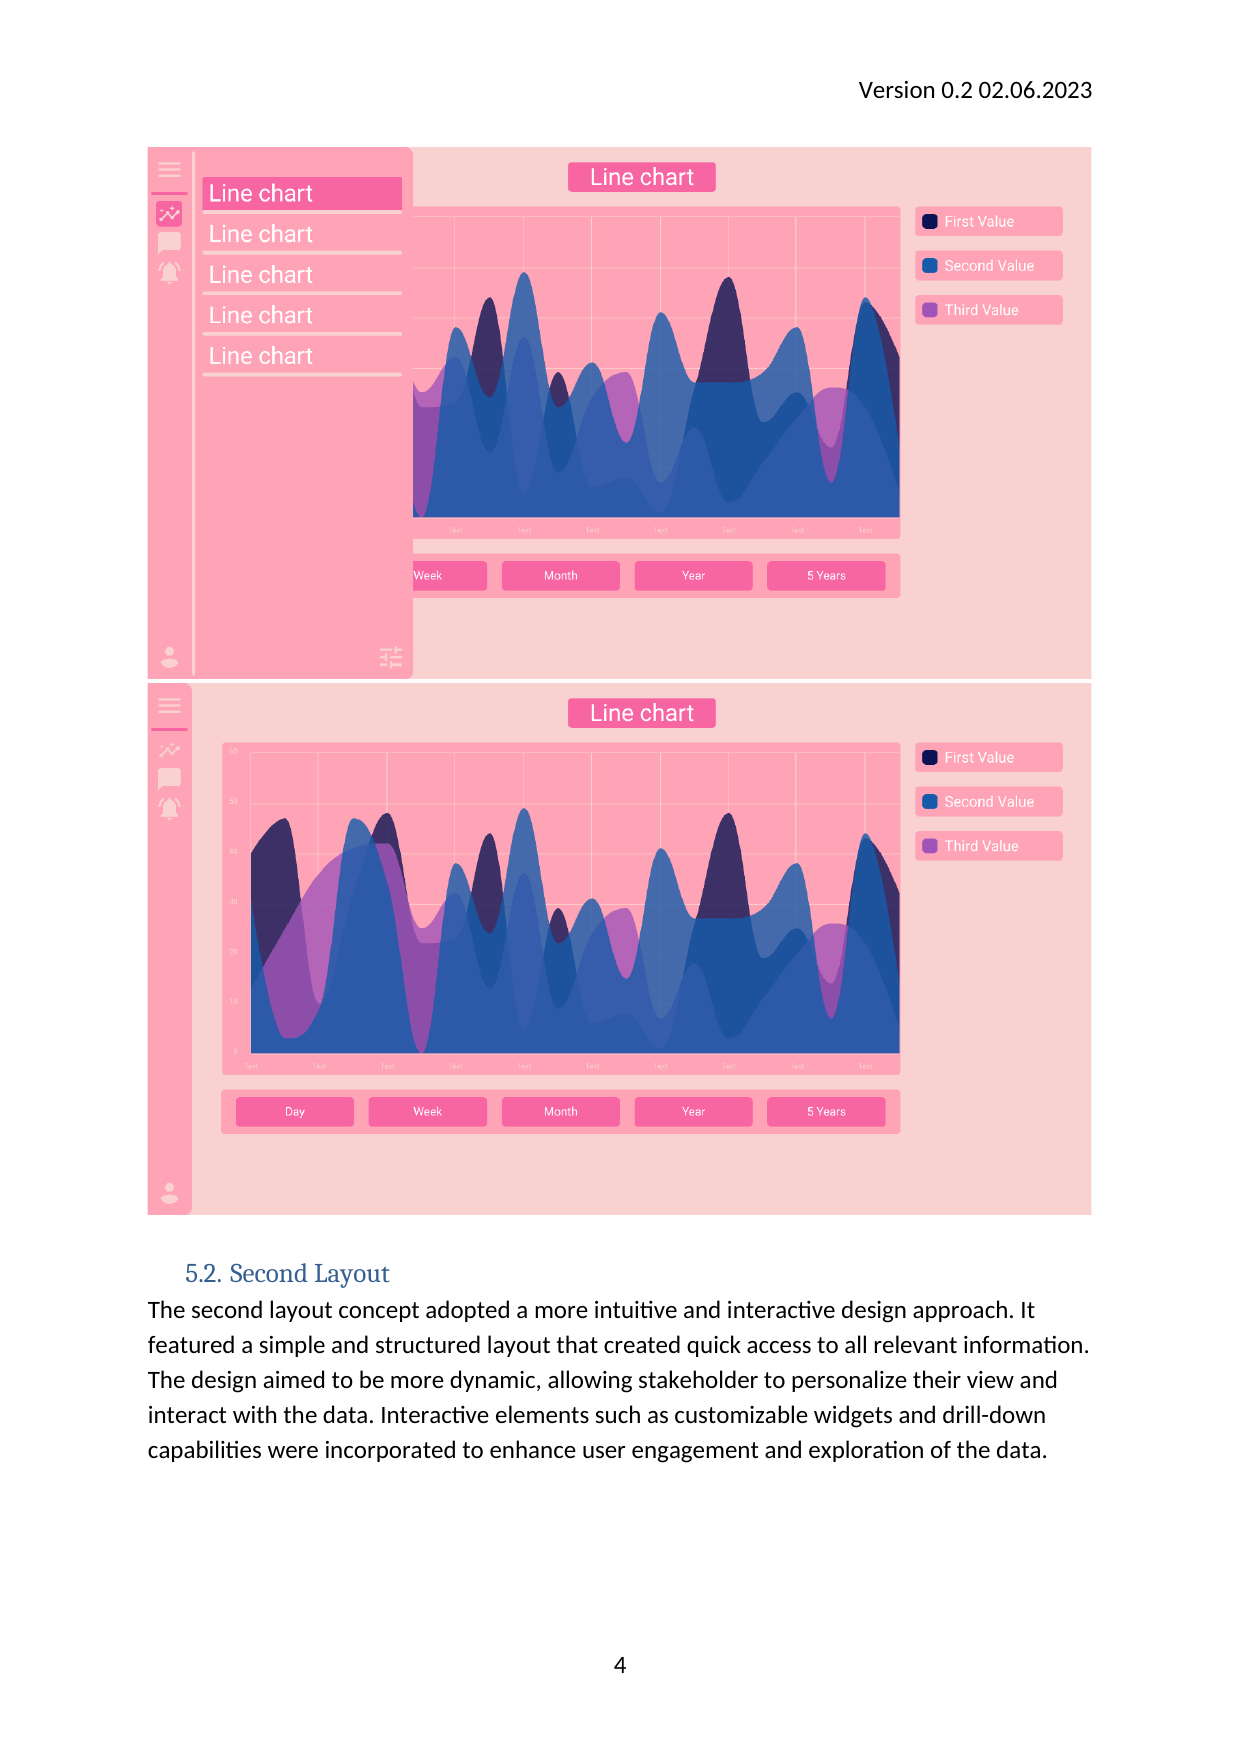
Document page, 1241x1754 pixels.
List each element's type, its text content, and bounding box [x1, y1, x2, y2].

picture [147, 683, 1092, 1215]
subtitle Second Layout [185, 1258, 1093, 1289]
picture [147, 147, 1092, 679]
